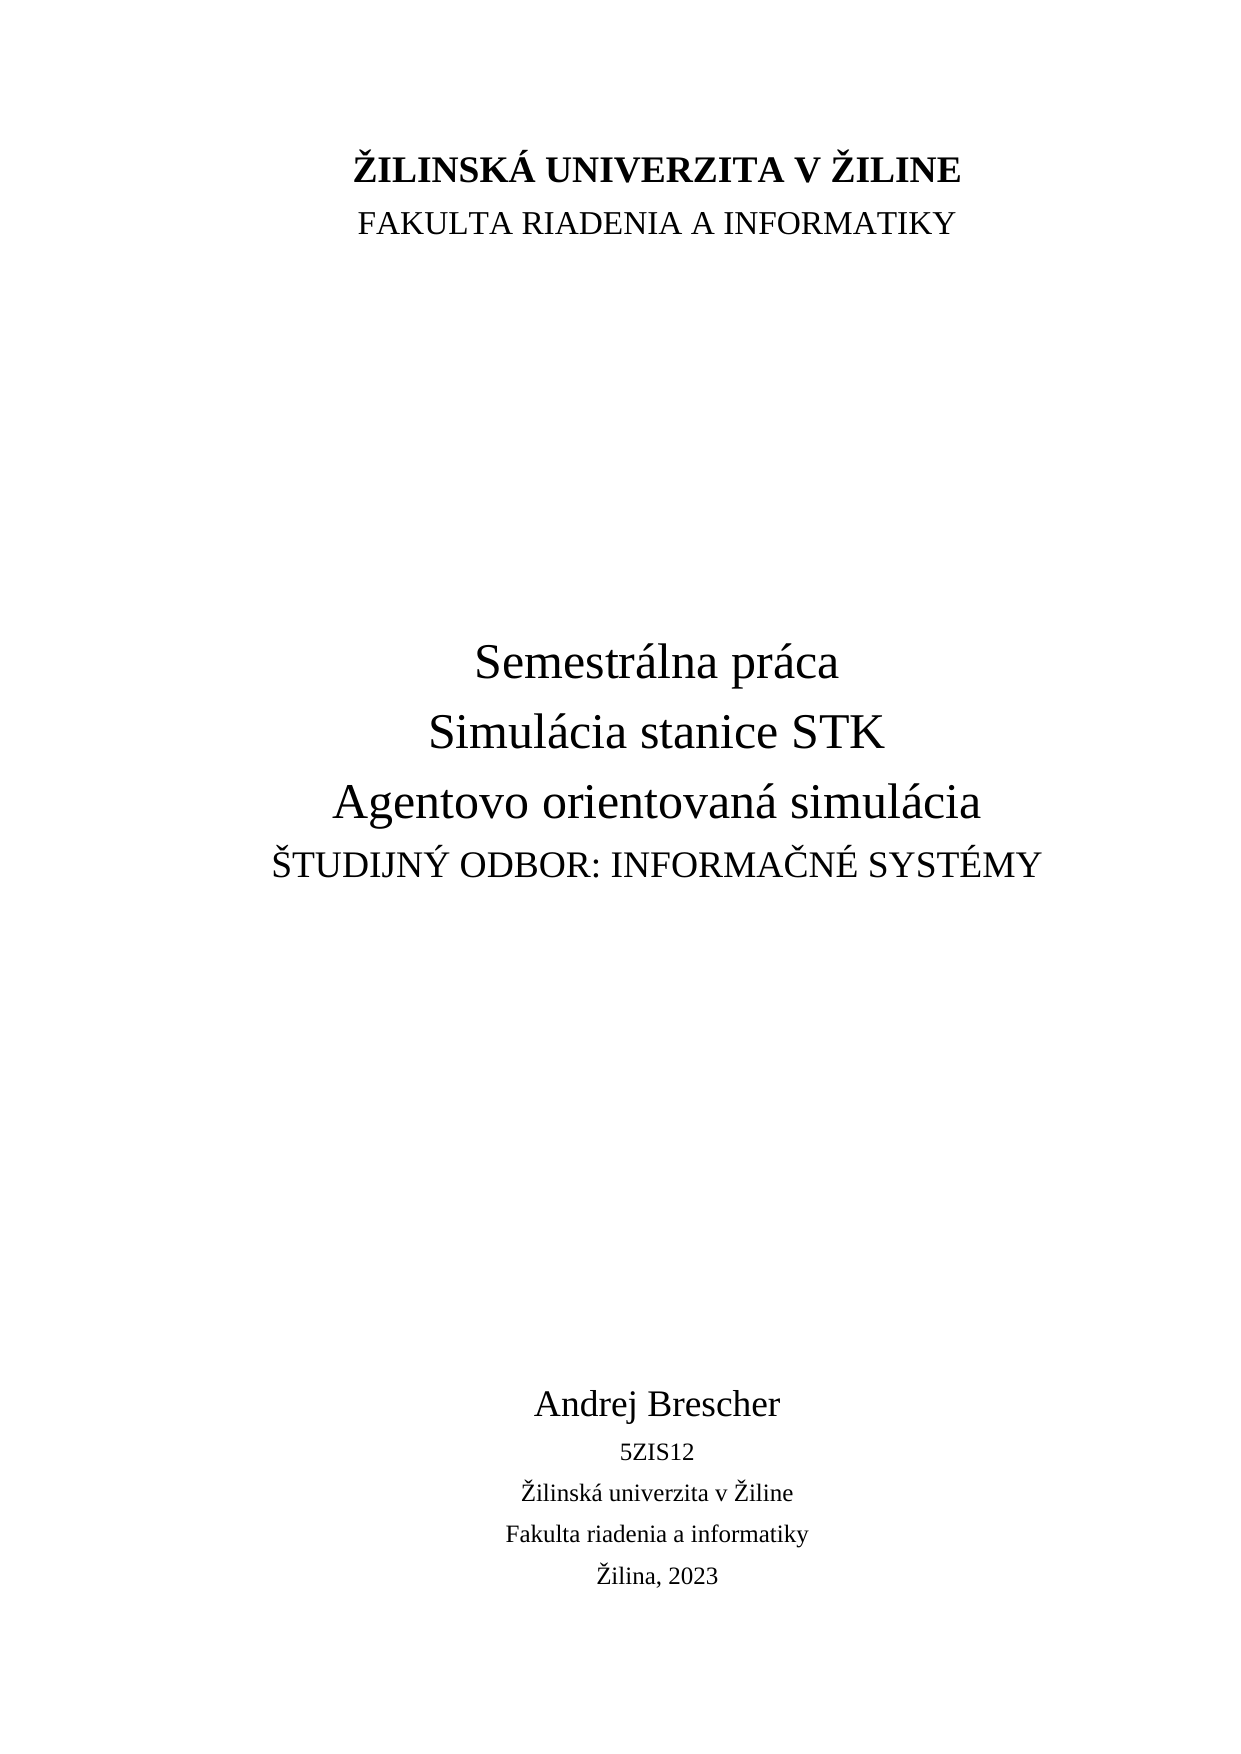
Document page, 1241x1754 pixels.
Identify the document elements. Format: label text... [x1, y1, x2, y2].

text ŽILINSKÁ UNIVERZITA V ŽILINE [148, 148, 1093, 191]
text Andrej Brescher [148, 1381, 1093, 1424]
text Žilinská univerzita v Žiline [148, 1478, 1093, 1507]
text Žilina, 2023 [148, 1561, 1093, 1589]
text Simulácia stanice STK [148, 702, 1093, 759]
text Semestrálna práca [148, 632, 1093, 689]
text ŠTUDIJNÝ ODBOR: INFORMAČNÉ SYSTÉMY [148, 842, 1093, 885]
text Agentovo orientovaná simulácia [148, 772, 1093, 829]
text 5ZIS12 [148, 1437, 1093, 1466]
text Fakulta riadenia a informatiky [148, 1519, 1093, 1548]
text FAKULTA RIADENIA A INFORMATIKY [148, 203, 1093, 242]
